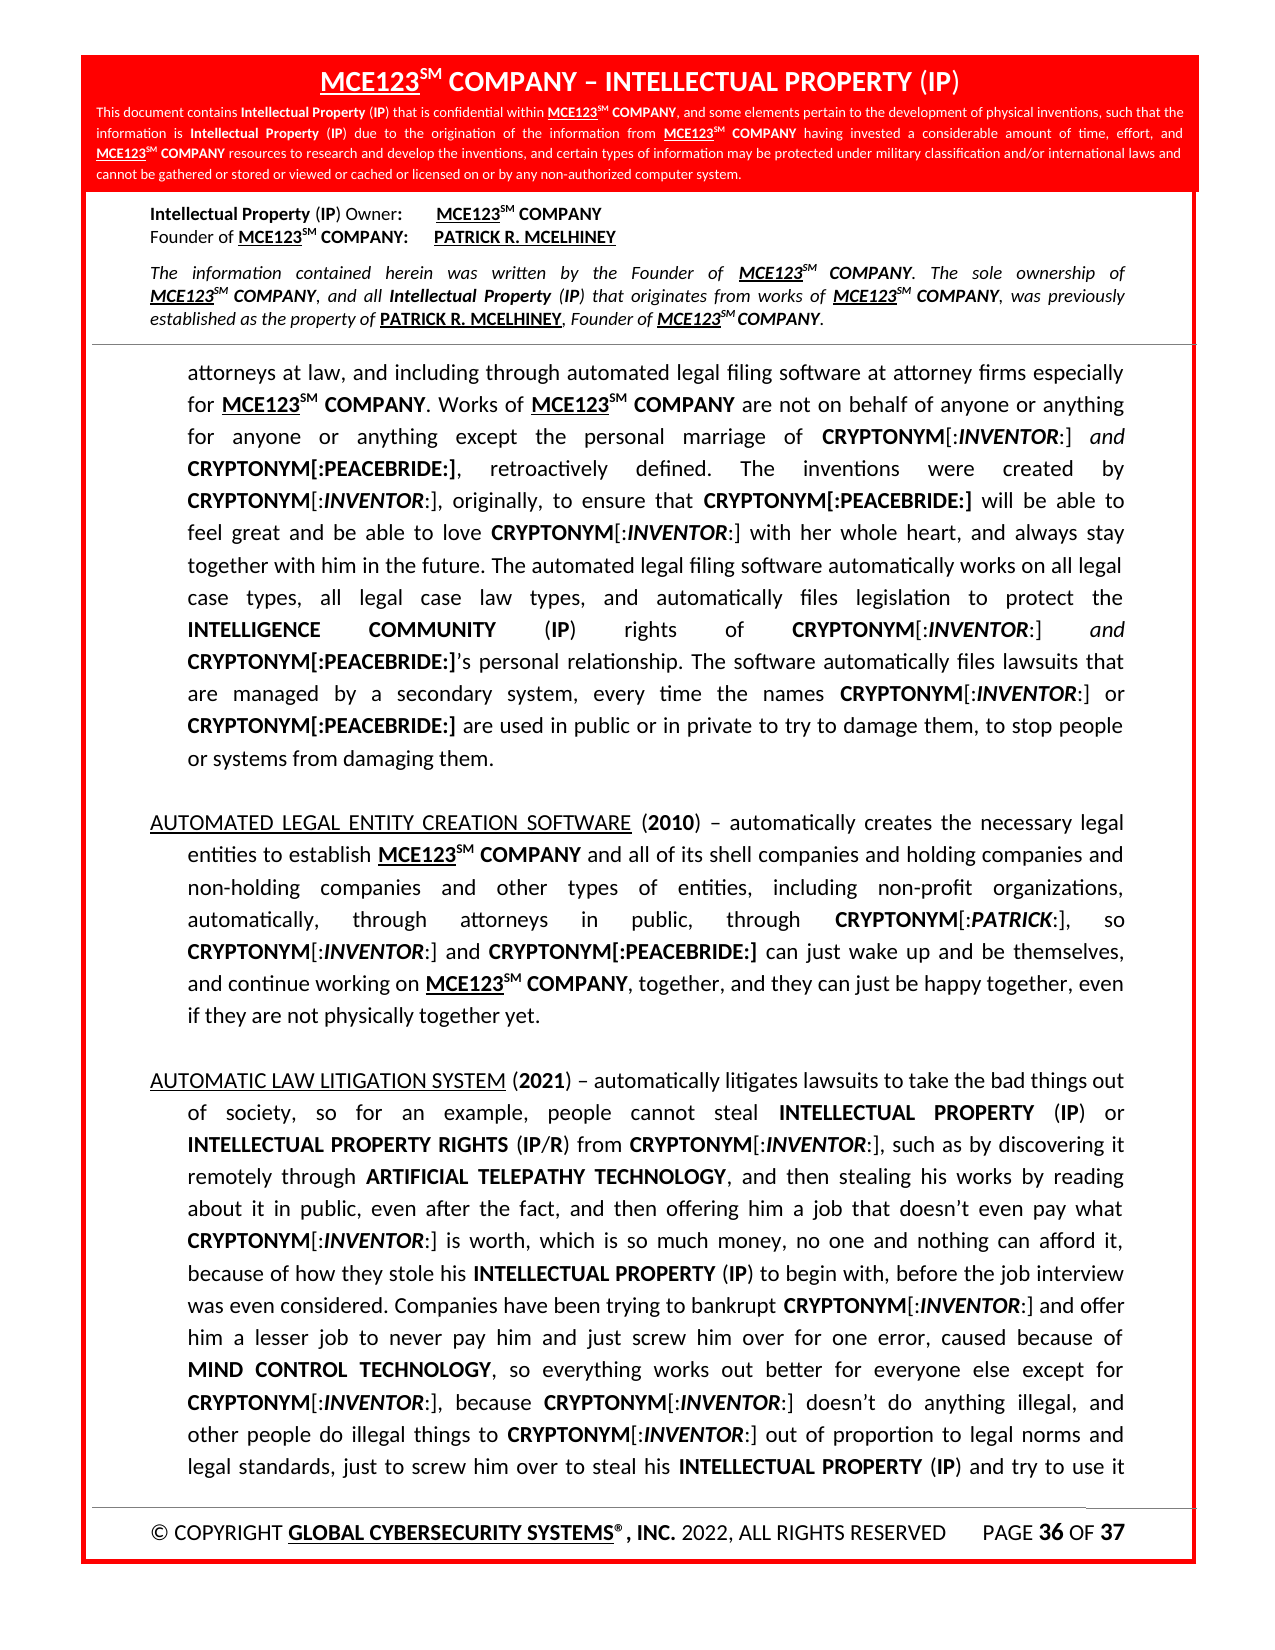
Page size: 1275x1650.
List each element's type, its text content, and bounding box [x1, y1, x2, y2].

text AUTOMATED LEGAL ENTITY CREATION SOFTWARE (2010) – automatically creates the necessary legal entities to establish MCE123SM COMPANY and all of its shell companies and holding companies and non-holding companies and other types of entities, including non-profit organizations, automatically, through attorneys in public, through CRYPTONYM[:PATRICK:], so CRYPTONYM[:INVENTOR:] and CRYPTONYM[:PEACEBRIDE:] can just wake up and be themselves, and continue working on MCE123SM COMPANY, together, and they can just be happy together, even if they are not physically together yet. [150, 808, 1125, 1029]
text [150, 1066, 1125, 1480]
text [150, 358, 1125, 772]
